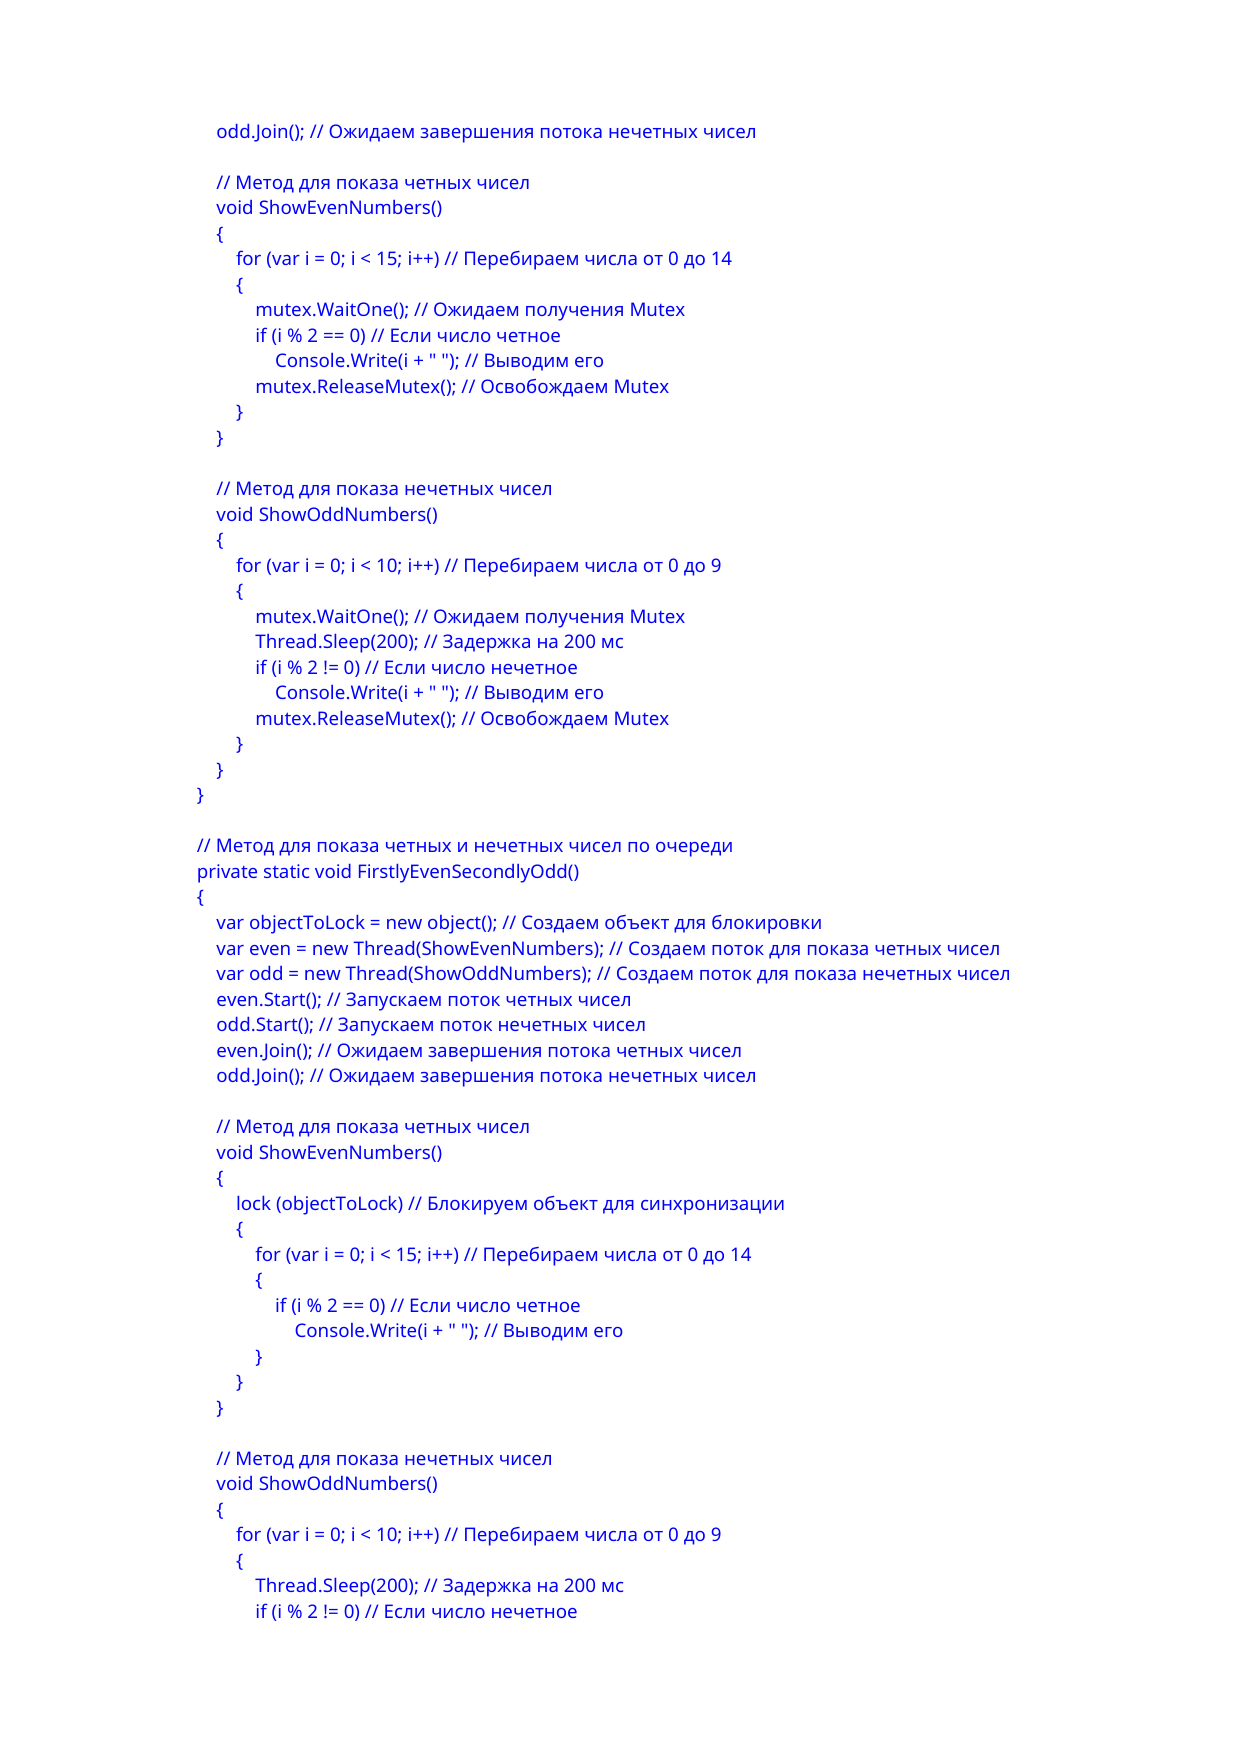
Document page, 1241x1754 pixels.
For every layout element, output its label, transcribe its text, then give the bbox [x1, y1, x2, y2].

text Console.Write(i + " "); // Выводим его [177, 1318, 1152, 1343]
text even.Join(); // Ожидаем завершения потока четных чисел [177, 1037, 1152, 1062]
text } [177, 1369, 1152, 1394]
text } [177, 1394, 1152, 1420]
text { [177, 577, 1152, 603]
text lock (objectToLock) // Блокируем объект для синхронизации [177, 1190, 1152, 1216]
text } [177, 756, 1152, 782]
text if (i % 2 != 0) // Если число нечетное [177, 654, 1152, 679]
text { [177, 1164, 1152, 1190]
text mutex.ReleaseMutex(); // Освобождаем Mutex [177, 373, 1152, 399]
text Console.Write(i + " "); // Выводим его [177, 348, 1152, 373]
text // Метод для показа четных чисел [177, 169, 1152, 195]
text // Метод для показа нечетных чисел [177, 1445, 1152, 1471]
text { [177, 1216, 1152, 1241]
text mutex.ReleaseMutex(); // Освобождаем Mutex [177, 705, 1152, 731]
text { [177, 884, 1152, 909]
text var even = new Thread(ShowEvenNumbers); // Создаем поток для показа четных чисел [177, 935, 1152, 960]
text mutex.WaitOne(); // Ожидаем получения Mutex [177, 603, 1152, 628]
text for (var i = 0; i < 10; i++) // Перебираем числа от 0 до 9 [177, 552, 1152, 577]
text for (var i = 0; i < 10; i++) // Перебираем числа от 0 до 9 [177, 1522, 1152, 1547]
text void ShowEvenNumbers() [177, 195, 1152, 220]
text if (i % 2 == 0) // Если число четное [177, 1292, 1152, 1318]
text if (i % 2 != 0) // Если число нечетное [177, 1598, 1152, 1624]
text Console.Write(i + " "); // Выводим его [177, 679, 1152, 705]
text odd.Start(); // Запускаем поток нечетных чисел [177, 1011, 1152, 1037]
text for (var i = 0; i < 15; i++) // Перебираем числа от 0 до 14 [177, 1241, 1152, 1267]
text { [177, 220, 1152, 246]
text } [177, 782, 1152, 807]
text // Метод для показа четных чисел [177, 1113, 1152, 1139]
text } [177, 731, 1152, 756]
text { [177, 1547, 1152, 1573]
text even.Start(); // Запускаем поток четных чисел [177, 986, 1152, 1011]
text } [177, 399, 1152, 424]
text // Метод для показа четных и нечетных чисел по очереди [177, 833, 1152, 858]
text { [177, 1267, 1152, 1292]
text { [177, 1496, 1152, 1522]
text // Метод для показа нечетных чисел [177, 475, 1152, 501]
text if (i % 2 == 0) // Если число четное [177, 322, 1152, 348]
text Thread.Sleep(200); // Задержка на 200 мс [177, 628, 1152, 654]
text for (var i = 0; i < 15; i++) // Перебираем числа от 0 до 14 [177, 246, 1152, 271]
text } [177, 424, 1152, 450]
text private static void FirstlyEvenSecondlyOdd() [177, 858, 1152, 884]
text mutex.WaitOne(); // Ожидаем получения Mutex [177, 297, 1152, 322]
text var objectToLock = new object(); // Создаем объект для блокировки [177, 909, 1152, 935]
text Thread.Sleep(200); // Задержка на 200 мс [177, 1573, 1152, 1598]
text void ShowEvenNumbers() [177, 1139, 1152, 1164]
text void ShowOddNumbers() [177, 1471, 1152, 1496]
text odd.Join(); // Ожидаем завершения потока нечетных чисел [177, 1062, 1152, 1088]
text odd.Join(); // Ожидаем завершения потока нечетных чисел [177, 118, 1152, 144]
text { [177, 271, 1152, 297]
text } [177, 1343, 1152, 1369]
text void ShowOddNumbers() [177, 501, 1152, 526]
text { [177, 526, 1152, 552]
text var odd = new Thread(ShowOddNumbers); // Создаем поток для показа нечетных чисел [177, 960, 1152, 986]
